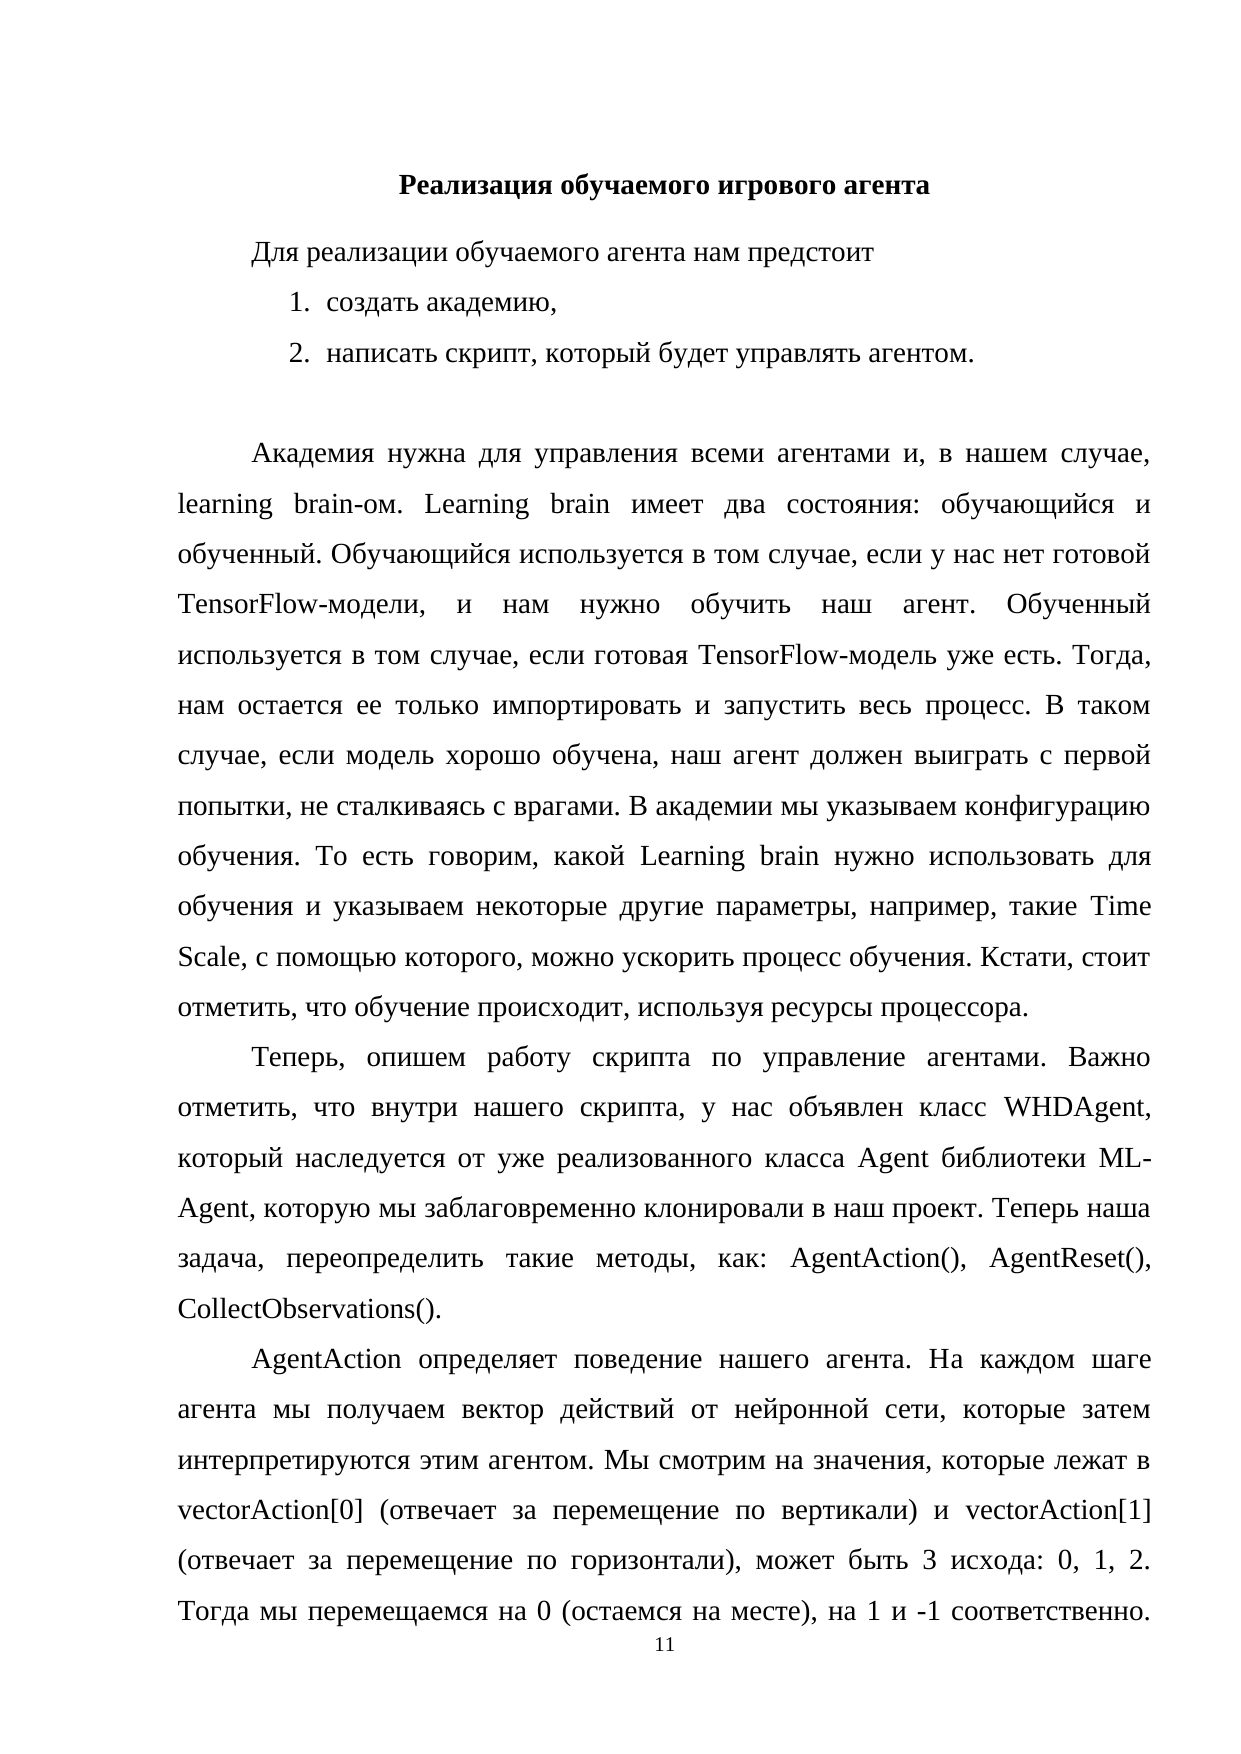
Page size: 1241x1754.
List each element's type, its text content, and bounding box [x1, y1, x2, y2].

list написать скрипт, который будет управлять агентом. [288, 335, 1152, 368]
subtitle Реализация обучаемого игрового агента [177, 167, 1152, 201]
text Для реализации обучаемого агента нам предстоит [177, 234, 1152, 268]
text Академия нужна для управления всеми агентами и, в нашем случае, learning brain-ом. Learning brain имеет два состояния: обучающийся и обученный. Обучающийся используется в том случае, если у нас нет готовой TensorFlow-модели, и нам нужно обучить наш агент. Обученный используется в том случае, если готовая TensorFlow-модель уже есть. Тогда, нам остается ее только импортировать и запустить весь процесс. В таком случае, если модель хорошо обучена, наш агент должен выиграть с первой попытки, не сталкиваясь с врагами. В академии мы указываем конфигурацию обучения. То есть говорим, какой Learning brain нужно использовать для обучения и указываем некоторые другие параметры, например, такие Time Scale, с помощью которого, можно ускорить процесс обучения. Кстати, стоит отметить, что обучение происходит, используя ресурсы процессора. [177, 436, 1152, 1022]
text Теперь, опишем работу скрипта по управление агентами. Важно отметить, что внутри нашего скрипта, у нас объявлен класс WHDAgent, который наследуется от уже реализованного класса Agent библиотеки ML-Agent, которую мы заблаговременно клонировали в наш проект. Теперь наша задача, переопределить такие методы, как: AgentAction(), AgentReset(), CollectObservations(). [177, 1039, 1152, 1324]
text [177, 1341, 1152, 1626]
list создать академию, [288, 284, 1152, 318]
